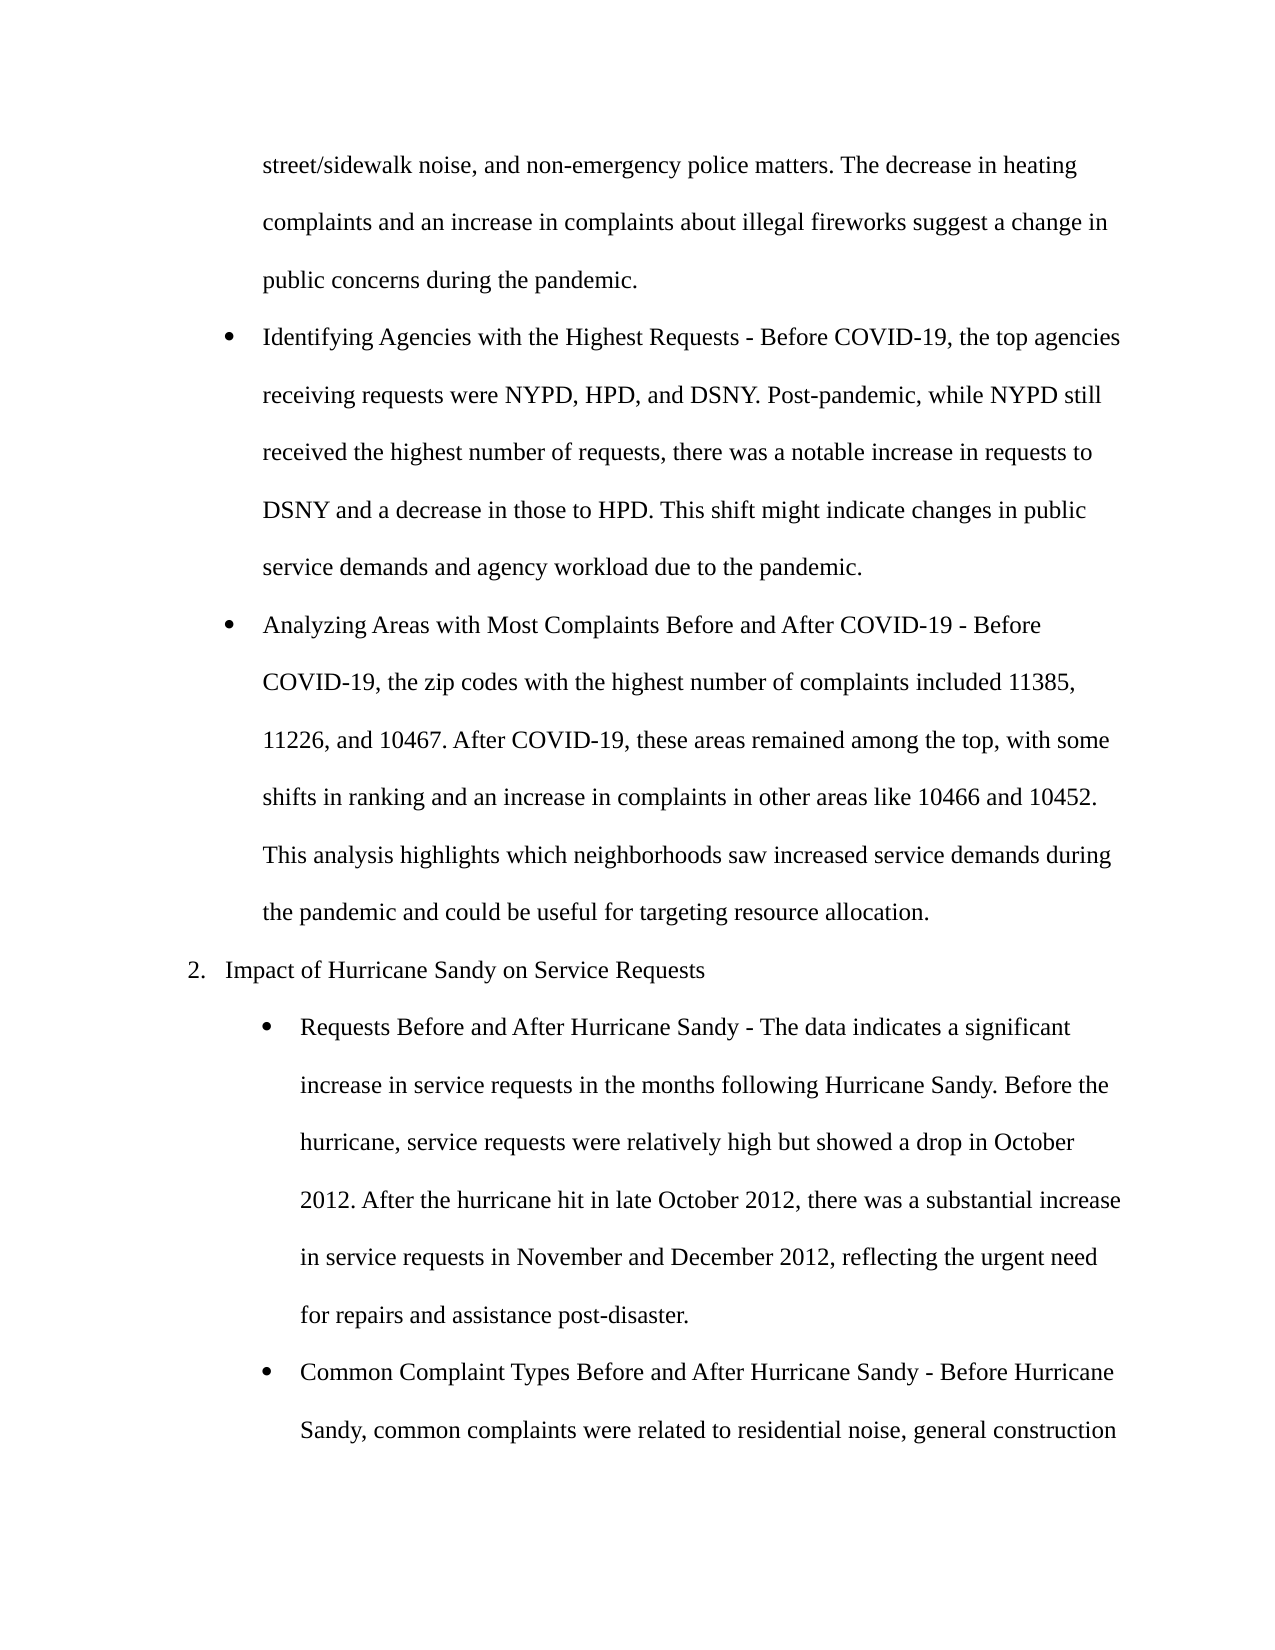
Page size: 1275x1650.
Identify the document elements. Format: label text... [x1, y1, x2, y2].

list Analyzing Areas with Most Complaints Before and After COVID-19 - Before COVID-19, the zip codes with the highest number of complaints included 11385, 11226, and 10467. After COVID-19, these areas remained among the top, with some shifts in ranking and an increase in complaints in other areas like 10466 and 10452. This analysis highlights which neighborhoods saw increased service demands during the pandemic and could be useful for targeting resource allocation. [225, 610, 1125, 926]
list Impact of Hurricane Sandy on Service Requests [187, 955, 1125, 984]
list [262, 1357, 1125, 1444]
list Identifying Agencies with the Highest Requests - Before COVID-19, the top agencies receiving requests were NYPD, HPD, and DSNY. Post-pandemic, while NYPD still received the highest number of requests, there was a notable increase in requests to DSNY and a decrease in those to HPD. This shift might indicate changes in public service demands and agency workload due to the pandemic. [225, 322, 1125, 581]
list Requests Before and After Hurricane Sandy - The data indicates a significant increase in service requests in the months following Hurricane Sandy. Before the hurricane, service requests were relatively high but showed a drop in October 2012. After the hurricane hit in late October 2012, there was a substantial increase in service requests in November and December 2012, reflecting the urgent need for repairs and assistance post-disaster. [262, 1012, 1125, 1329]
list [225, 150, 1125, 294]
